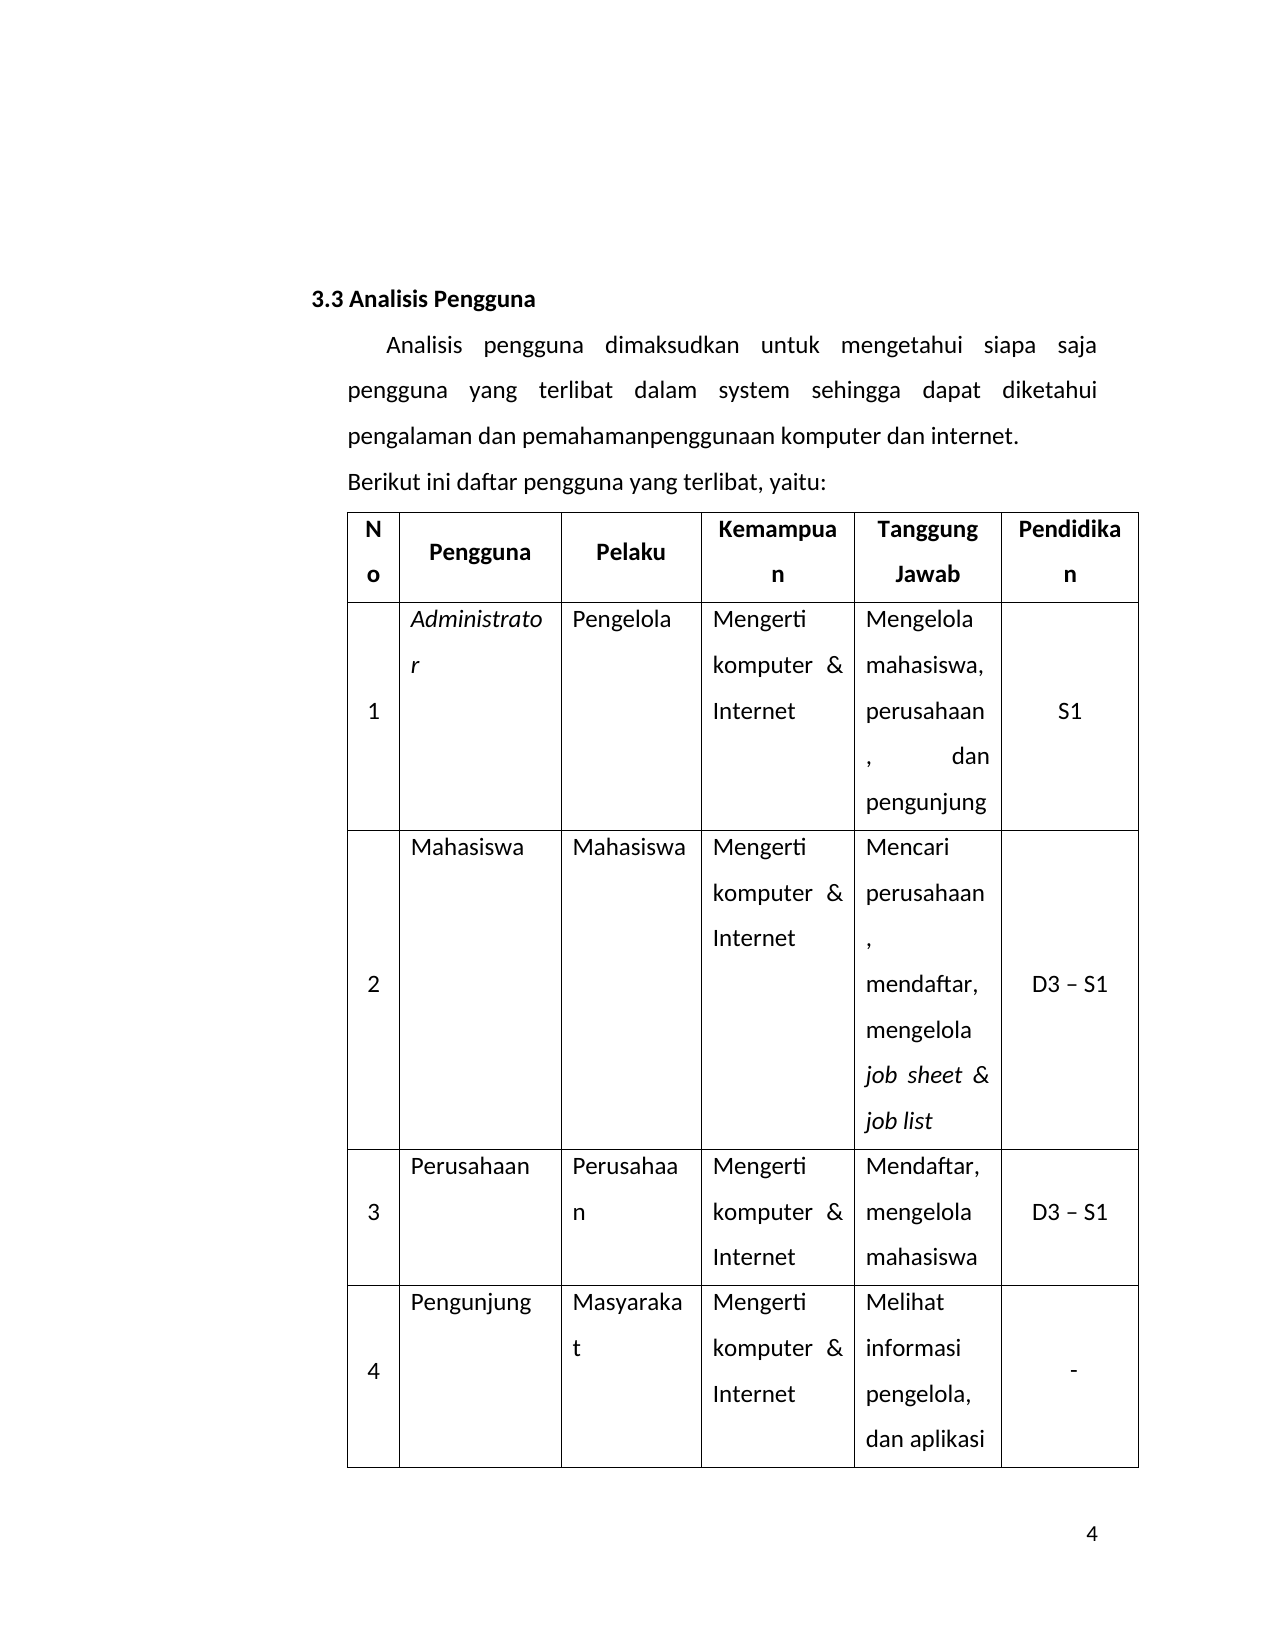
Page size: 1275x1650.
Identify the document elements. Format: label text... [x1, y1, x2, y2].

text Analisis pengguna dimaksudkan untuk mengetahui siapa saja pengguna yang terlibat dalam system sehingga dapat diketahui pengalaman dan pemahamanpenggunaan komputer dan internet. [347, 329, 1098, 451]
table_header Pendidikan [1002, 513, 1138, 602]
table_cell Administrator [400, 603, 561, 830]
table_header No [348, 513, 399, 602]
table_cell Mengelola mahasiswa, perusahaan, dan pengunjung [855, 603, 1001, 830]
table_cell Mahasiswa [400, 831, 561, 1149]
table_cell Mengerti komputer & Internet [702, 831, 854, 1149]
subtitle 3.3 Analisis Pengguna [311, 283, 1098, 314]
table_cell D3 – S1 [1002, 1150, 1138, 1285]
table_cell Mahasiswa [562, 831, 701, 1149]
table_header Kemampuan [702, 513, 854, 602]
table_cell [1002, 1286, 1138, 1467]
table_cell 3 [348, 1150, 399, 1285]
table_cell Melihat informasi pengelola, dan aplikasi [855, 1286, 1001, 1467]
table_cell Mengerti komputer & Internet [702, 1150, 854, 1285]
table_cell Pengunjung [400, 1286, 561, 1467]
table_cell Mengerti komputer & Internet [702, 603, 854, 830]
table_cell Mengerti komputer & Internet [702, 1286, 854, 1467]
table_cell S1 [1002, 603, 1138, 830]
table_cell Masyarakat [562, 1286, 701, 1467]
table_cell 1 [348, 603, 399, 830]
table_cell 4 [348, 1286, 399, 1467]
table_cell D3 – S1 [1002, 831, 1138, 1149]
table_cell Perusahaan [562, 1150, 701, 1285]
table_header Pelaku [562, 513, 701, 602]
table_cell Perusahaan [400, 1150, 561, 1285]
table_cell Mencari perusahaan, mendaftar, mengelola job sheet & job list [855, 831, 1001, 1149]
text Berikut ini daftar pengguna yang terlibat, yaitu: [272, 466, 1098, 497]
table_cell 2 [348, 831, 399, 1149]
table_cell Mendaftar, mengelola mahasiswa [855, 1150, 1001, 1285]
table_header Pengguna [400, 513, 561, 602]
table_header Tanggung Jawab [855, 513, 1001, 602]
table_cell Pengelola [562, 603, 701, 830]
